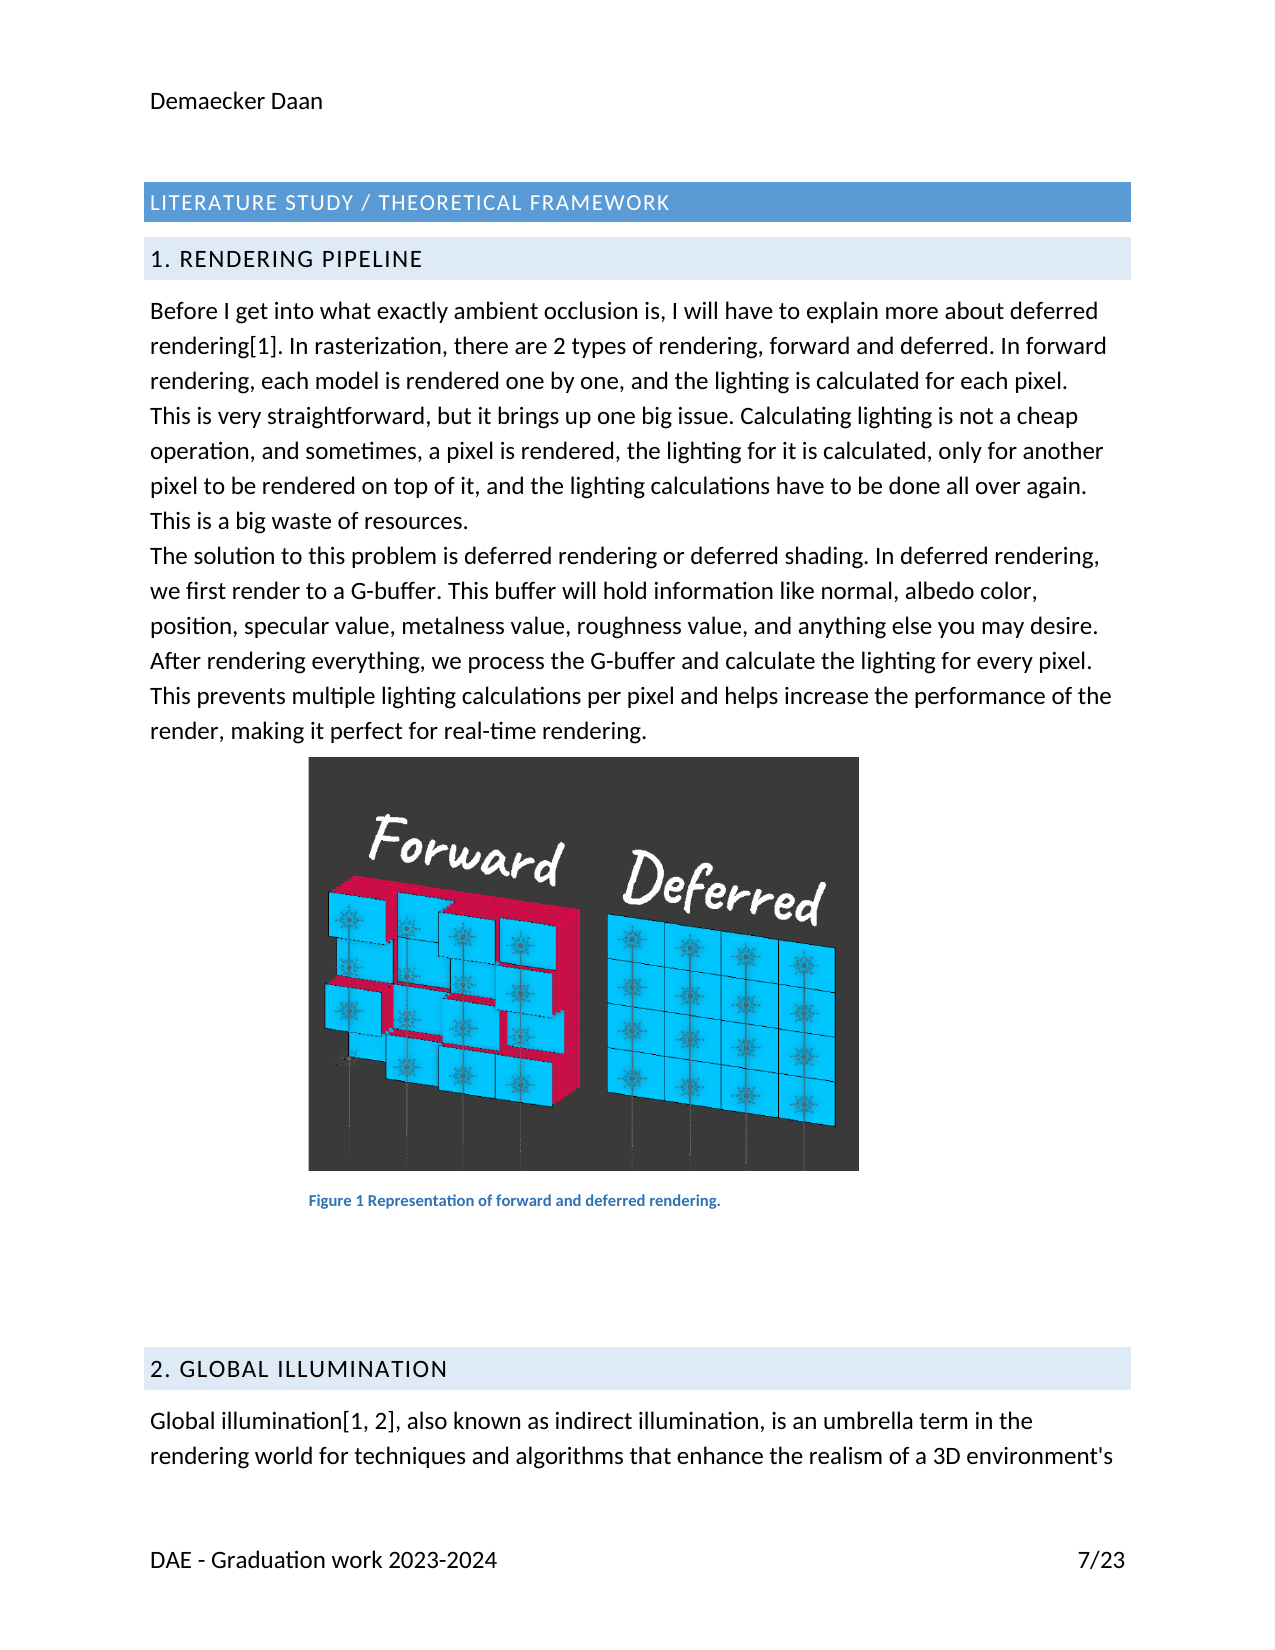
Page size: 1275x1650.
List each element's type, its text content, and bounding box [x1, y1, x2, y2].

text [150, 1405, 1125, 1471]
subtitle 1. Rendering pipeline [150, 243, 1125, 274]
subtitle Literature Study / Theoretical Framework [150, 188, 1125, 216]
text Before I get into what exactly ambient occlusion is, I will have to explain more about deferred rendering[1]. In rasterization, there are 2 types of rendering, forward and deferred. In forward rendering, each model is rendered one by one, and the lighting is calculated for each pixel. This is very straightforward, but it brings up one big issue. Calculating lighting is not a cheap operation, and sometimes, a pixel is rendered, the lighting for it is calculated, only for another pixel to be rendered on top of it, and the lighting calculations have to be done all over again. This is a big waste of resources. The solution to this problem is deferred rendering or deferred shading. In deferred rendering, we first render to a G-buffer. This buffer will hold information like normal, albedo color, position, specular value, metalness value, roughness value, and anything else you may desire. After rendering everything, we process the G-buffer and calculate the lighting for every pixel. This prevents multiple lighting calculations per pixel and helps increase the performance of the render, making it perfect for real-time rendering. [150, 295, 1125, 746]
picture [308, 757, 859, 1171]
subtitle 2. Global illumination [150, 1353, 1125, 1384]
